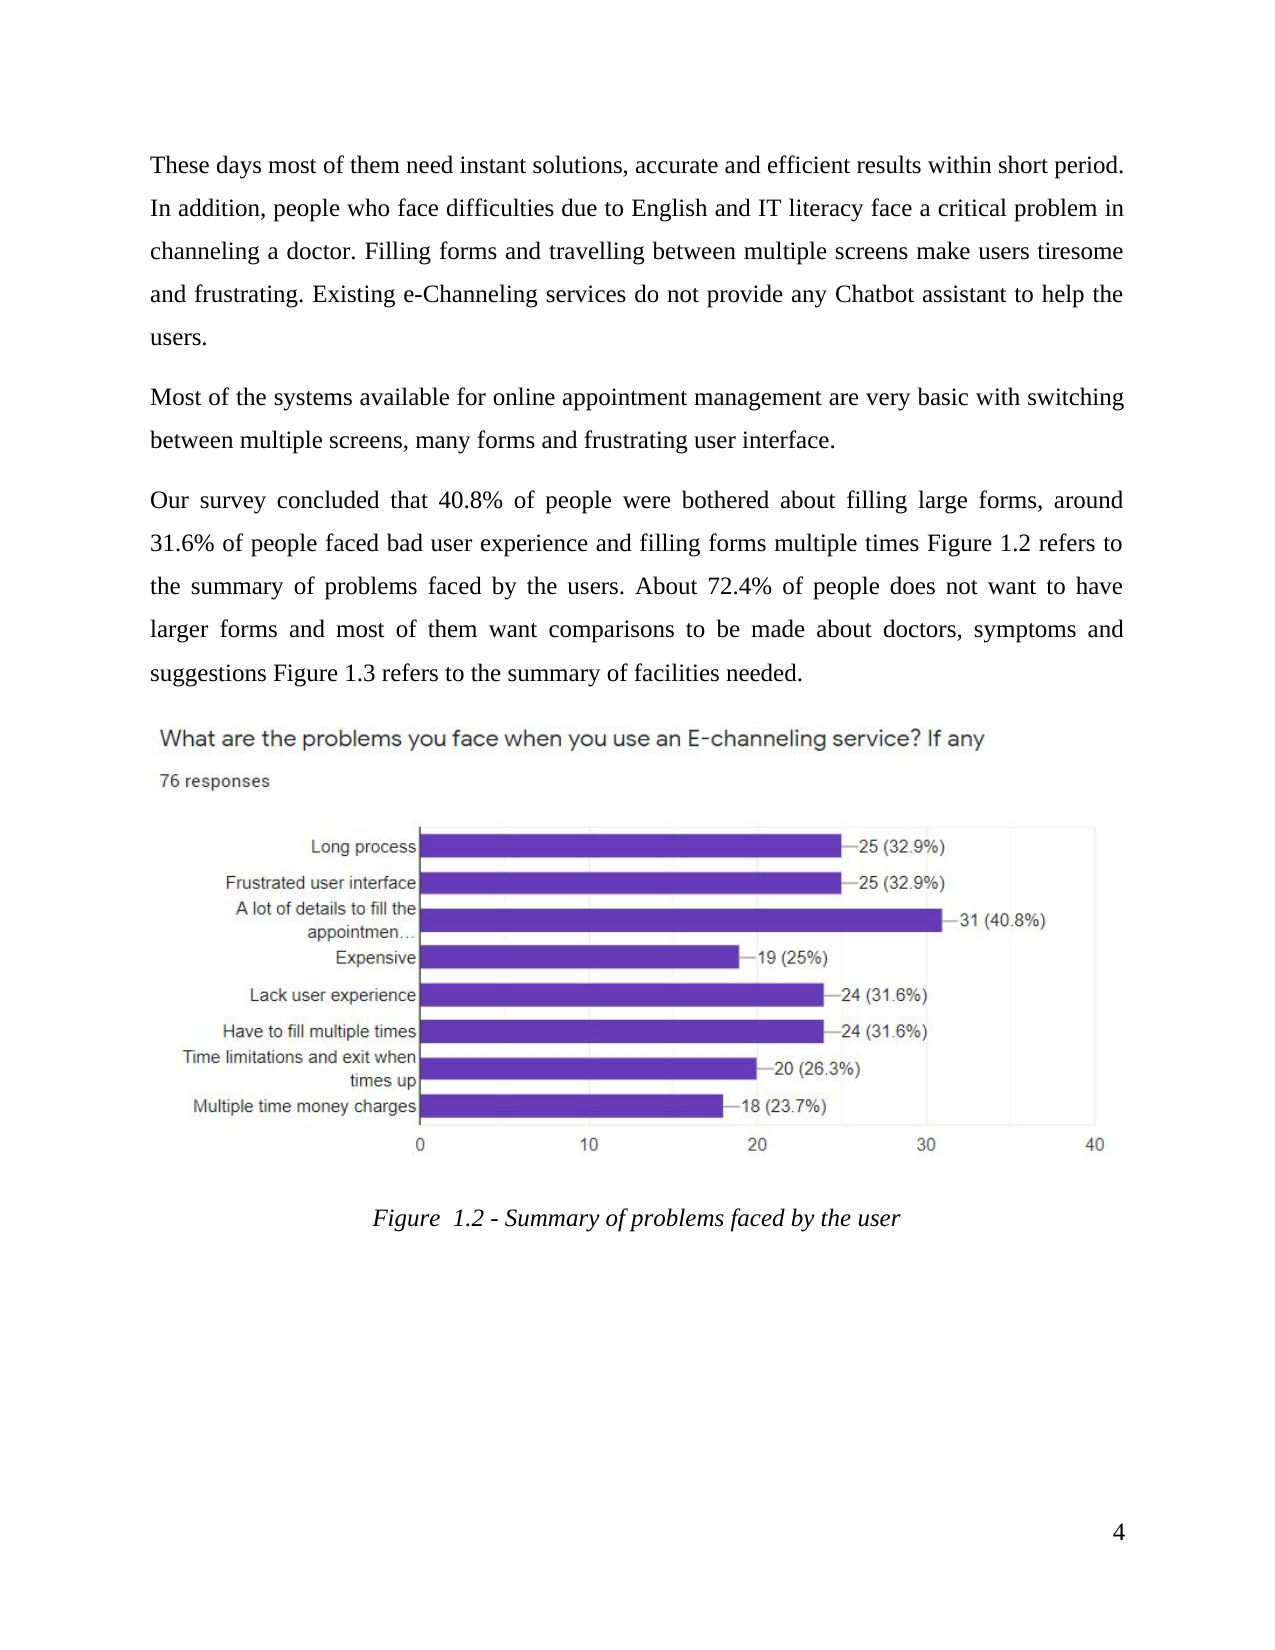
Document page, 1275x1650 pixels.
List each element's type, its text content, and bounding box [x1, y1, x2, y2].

picture [150, 717, 1125, 1173]
text Our survey concluded that 40.8% of people were bothered about filling large forms, around 31.6% of people faced bad user experience and filling forms multiple times Figure 1.2 refers to the summary of problems faced by the users. About 72.4% of people does not want to have larger forms and most of them want comparisons to be made about doctors, symptoms and suggestions Figure 1.3 refers to the summary of facilities needed. [150, 485, 1125, 686]
text These days most of them need instant solutions, accurate and efficient results within short period. In addition, people who face difficulties due to English and IT literacy face a critical problem in channeling a doctor. Filling forms and travelling between multiple screens make users tiresome and frustrating. Existing e-Channeling services do not provide any Chatbot assistant to help the users. [150, 150, 1125, 351]
text Most of the systems available for online appointment management are very basic with switching between multiple screens, many forms and frustrating user interface. [150, 382, 1125, 454]
